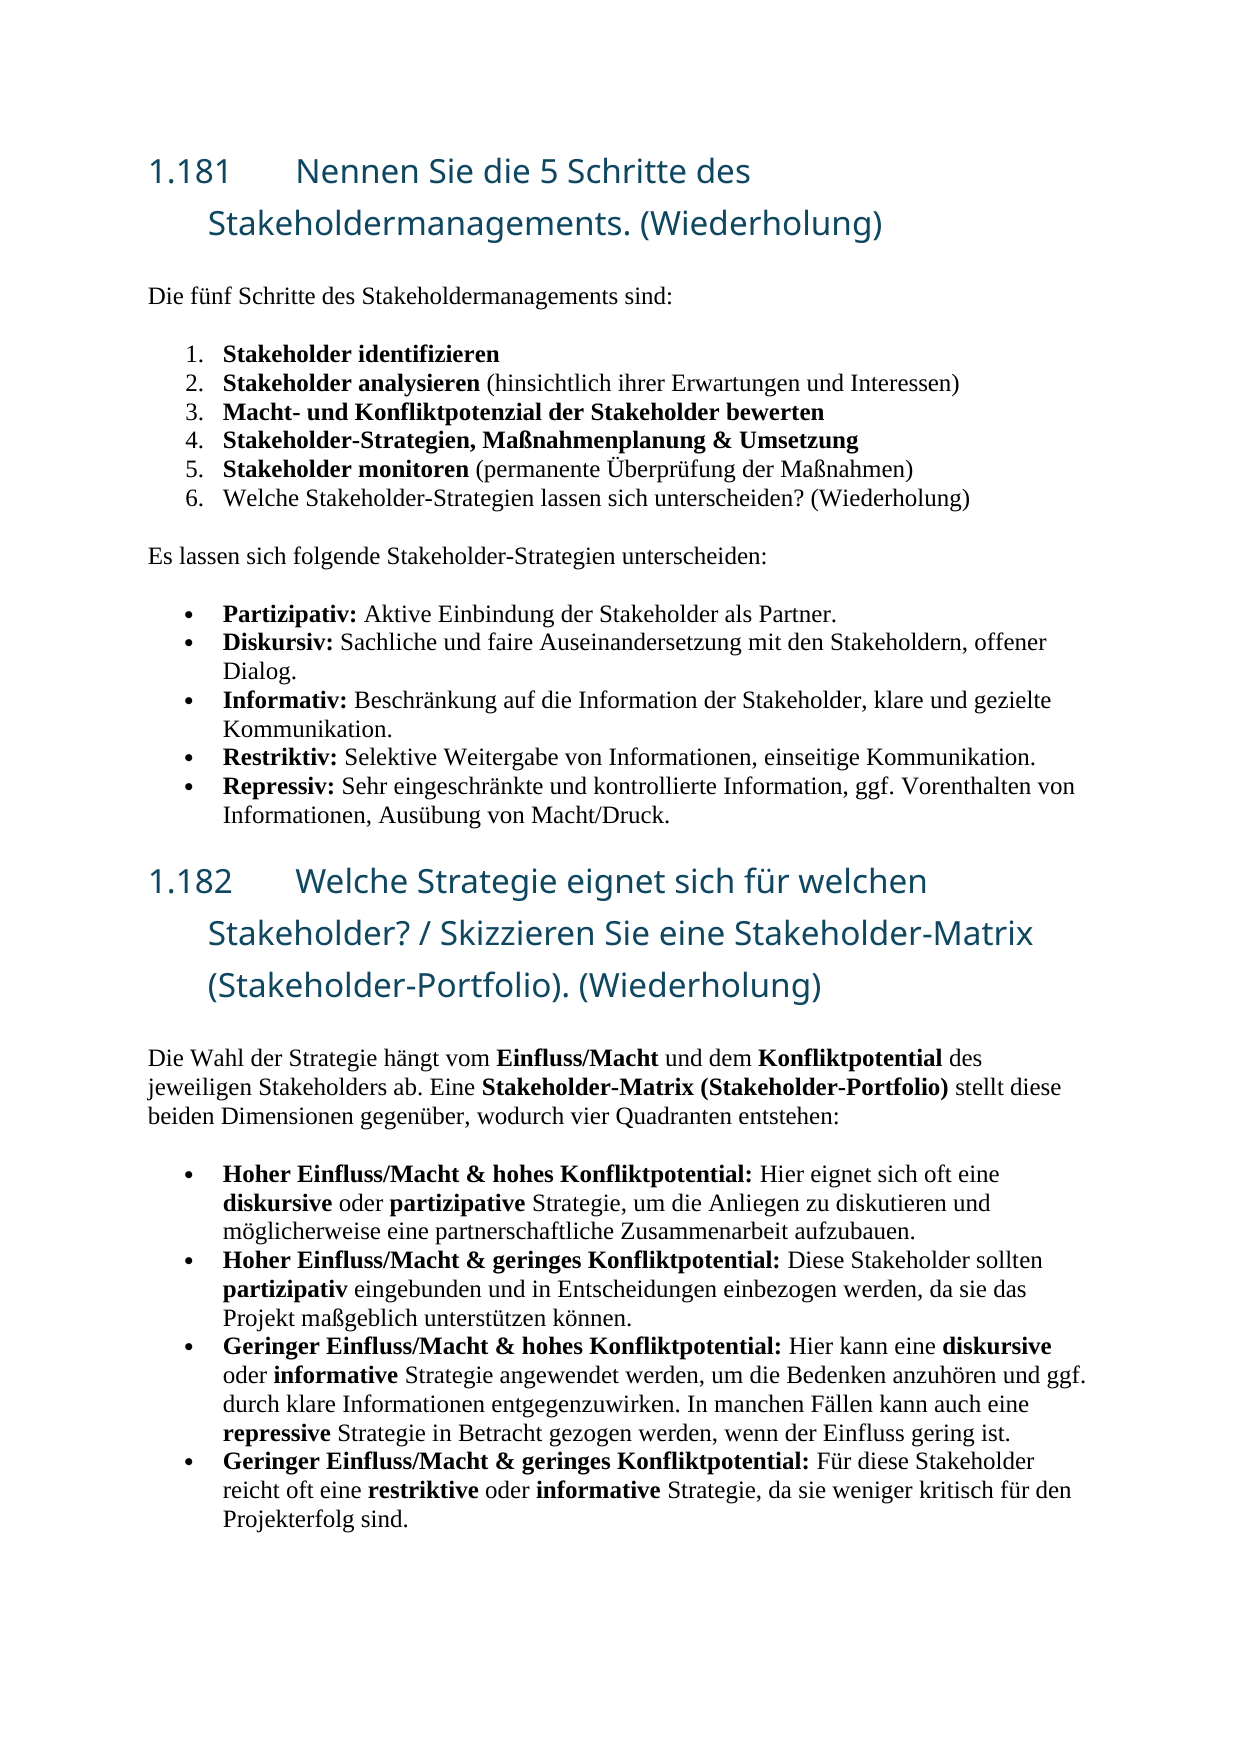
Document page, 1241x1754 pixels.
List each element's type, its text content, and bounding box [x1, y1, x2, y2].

list Restriktiv: Selektive Weitergabe von Informationen, einseitige Kommunikation. [185, 742, 1093, 771]
list Hoher Einfluss/Macht & hohes Konfliktpotential: Hier eignet sich oft eine diskursive oder partizipative Strategie, um die Anliegen zu diskutieren und möglicherweise eine partnerschaftliche Zusammenarbeit aufzubauen. [185, 1159, 1093, 1245]
list Informativ: Beschränkung auf die Information der Stakeholder, klare und gezielte Kommunikation. [185, 685, 1093, 742]
list Partizipativ: Aktive Einbindung der Stakeholder als Partner. [185, 599, 1093, 627]
list Stakeholder monitoren (permanente Überprüfung der Maßnahmen) [185, 454, 1093, 483]
list Hoher Einfluss/Macht & geringes Konfliktpotential: Diese Stakeholder sollten partizipativ eingebunden und in Entscheidungen einbezogen werden, da sie das Projekt maßgeblich unterstützen können. [185, 1245, 1093, 1331]
text Die fünf Schritte des Stakeholdermanagements sind: [148, 281, 1093, 310]
text Die Wahl der Strategie hängt vom Einfluss/Macht und dem Konfliktpotential des jeweiligen Stakeholders ab. Eine Stakeholder-Matrix (Stakeholder-Portfolio) stellt diese beiden Dimensionen gegenüber, wodurch vier Quadranten entstehen: [148, 1043, 1093, 1130]
list Stakeholder identifizieren [185, 339, 1093, 368]
text Es lassen sich folgende Stakeholder-Strategien unterscheiden: [148, 541, 1093, 569]
list Macht- und Konfliktpotenzial der Stakeholder bewerten [185, 397, 1093, 425]
list Welche Stakeholder-Strategien lassen sich unterscheiden? (Wiederholung) [185, 483, 1093, 512]
list Stakeholder analysieren (hinsichtlich ihrer Erwartungen und Interessen) [185, 368, 1093, 397]
list Stakeholder-Strategien, Maßnahmenplanung & Umsetzung [185, 425, 1093, 454]
subtitle Nennen Sie die 5 Schritte des Stakeholdermanagements. (Wiederholung) [148, 148, 1093, 245]
list Geringer Einfluss/Macht & hohes Konfliktpotential: Hier kann eine diskursive oder informative Strategie angewendet werden, um die Bedenken anzuhören und ggf. durch klare Informationen entgegenzuwirken. In manchen Fällen kann auch eine repressive Strategie in Betracht gezogen werden, wenn der Einfluss gering ist. [185, 1331, 1093, 1446]
list Diskursiv: Sachliche und faire Auseinandersetzung mit den Stakeholdern, offener Dialog. [185, 627, 1093, 685]
subtitle Welche Strategie eignet sich für welchen Stakeholder? / Skizzieren Sie eine Stakeholder-Matrix (Stakeholder-Portfolio). (Wiederholung) [148, 858, 1093, 1008]
list Repressiv: Sehr eingeschränkte und kontrollierte Information, ggf. Vorenthalten von Informationen, Ausübung von Macht/Druck. [185, 771, 1093, 829]
list Geringer Einfluss/Macht & geringes Konfliktpotential: Für diese Stakeholder reicht oft eine restriktive oder informative Strategie, da sie weniger kritisch für den Projekterfolg sind. [185, 1446, 1093, 1533]
